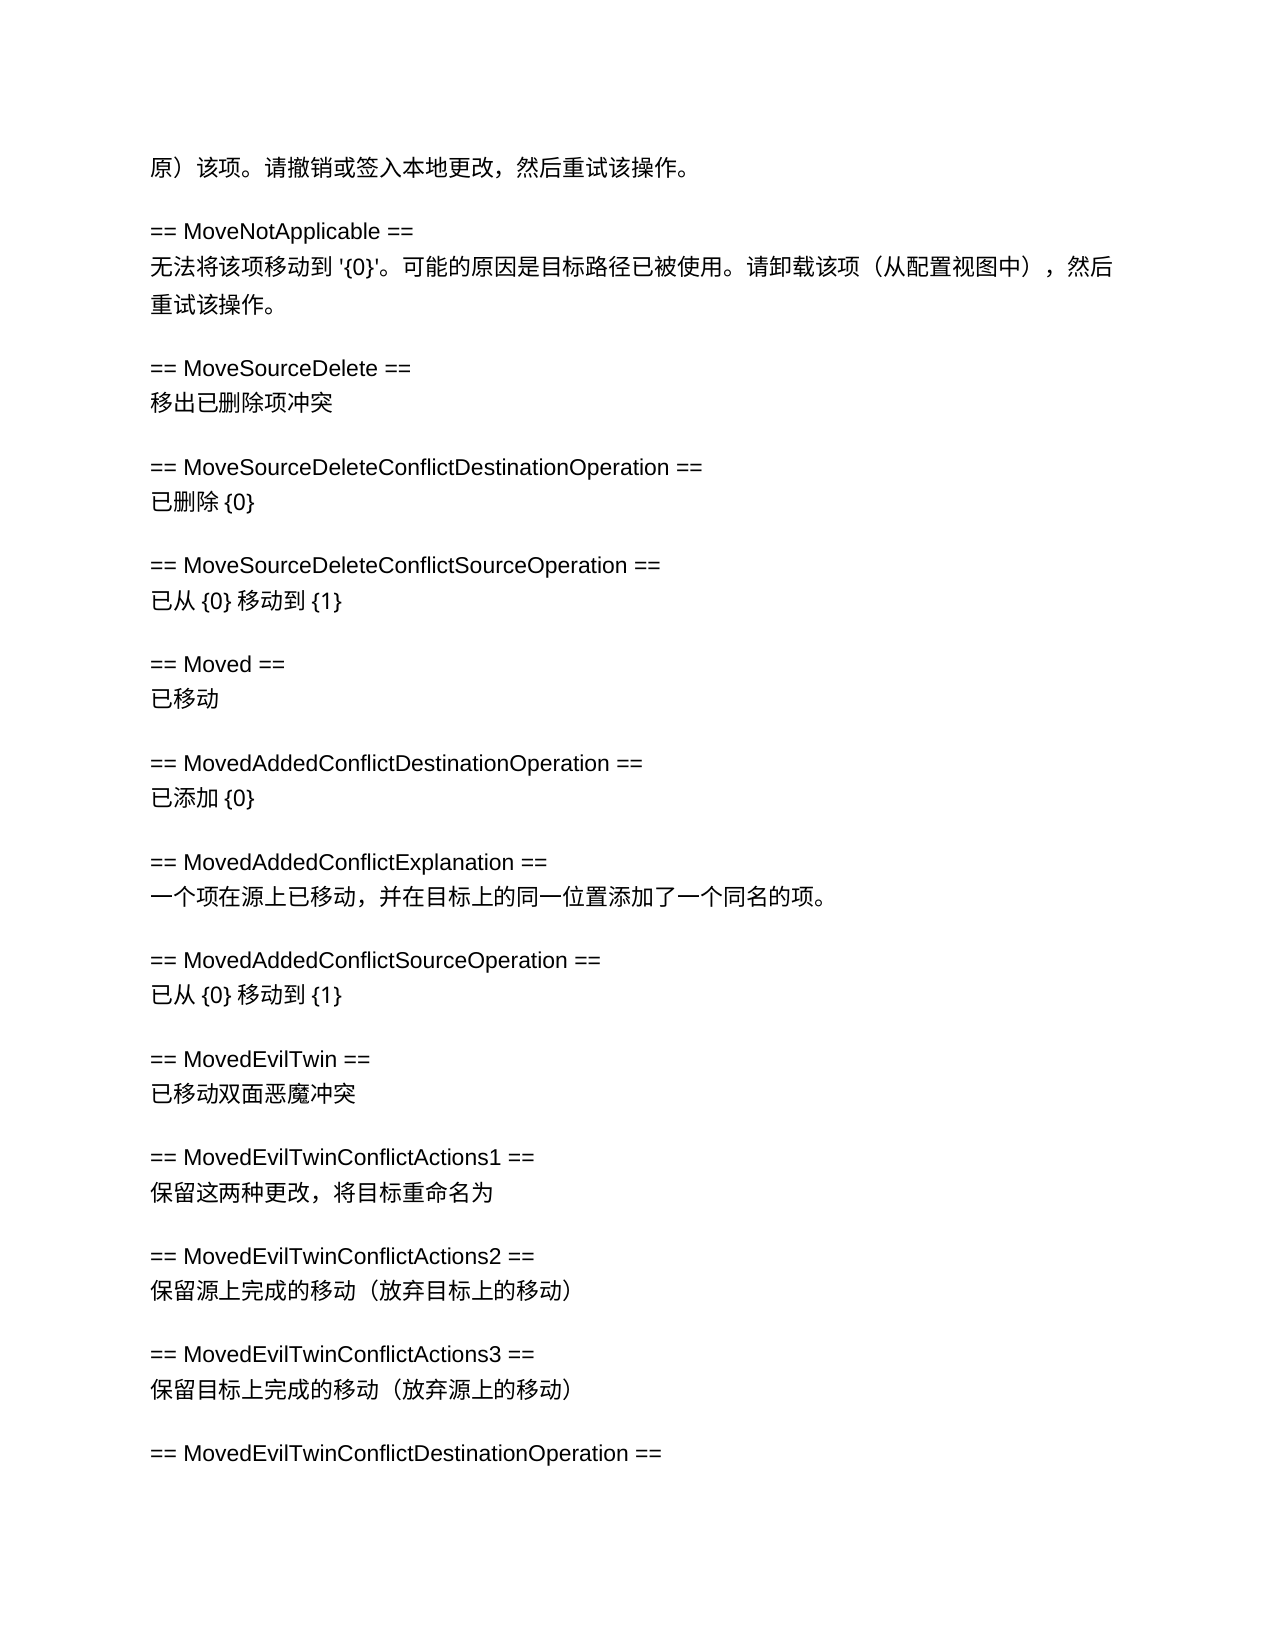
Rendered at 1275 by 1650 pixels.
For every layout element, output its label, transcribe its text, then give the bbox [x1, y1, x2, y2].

text 保留这两种更改，将目标重命名为 [150, 1174, 1125, 1208]
text 已从 {0} 移动到 {1} [150, 977, 1125, 1011]
text 移出已删除项冲突 [150, 385, 1125, 418]
text 保留源上完成的移动（放弃目标上的移动） [150, 1273, 1125, 1306]
text == Moved == [150, 651, 1125, 677]
text 已从 {0} 移动到 {1} [150, 583, 1125, 616]
text == MoveSourceDeleteConflictDestinationOperation == [150, 454, 1125, 480]
text == MovedEvilTwin == [150, 1046, 1125, 1072]
text 一个项在源上已移动，并在目标上的同一位置添加了一个同名的项。 [150, 879, 1125, 912]
text == MovedEvilTwinConflictActions3 == [150, 1341, 1125, 1368]
text 已移动 [150, 681, 1125, 714]
text == MoveNotApplicable == [150, 218, 1125, 245]
text == MoveSourceDeleteConflictSourceOperation == [150, 552, 1125, 579]
text == MovedEvilTwinConflictActions2 == [150, 1243, 1125, 1269]
text 已移动双面恶魔冲突 [150, 1076, 1125, 1109]
text 已删除 {0} [150, 484, 1125, 517]
text 无法将该项移动到 '{0}'。可能的原因是目标路径已被使用。请卸载该项（从配置视图中），然后重试该操作。 [150, 248, 1125, 320]
text == MovedAddedConflictSourceOperation == [150, 947, 1125, 973]
text == MovedEvilTwinConflictActions1 == [150, 1144, 1125, 1171]
text == MovedAddedConflictDestinationOperation == [150, 750, 1125, 776]
text == MovedAddedConflictExplanation == [150, 848, 1125, 875]
text 保留目标上完成的移动（放弃源上的移动） [150, 1372, 1125, 1405]
text 已添加 {0} [150, 780, 1125, 813]
text == MoveSourceDelete == [150, 355, 1125, 381]
text == MovedEvilTwinConflictDestinationOperation == [150, 1440, 1125, 1466]
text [150, 150, 1125, 183]
